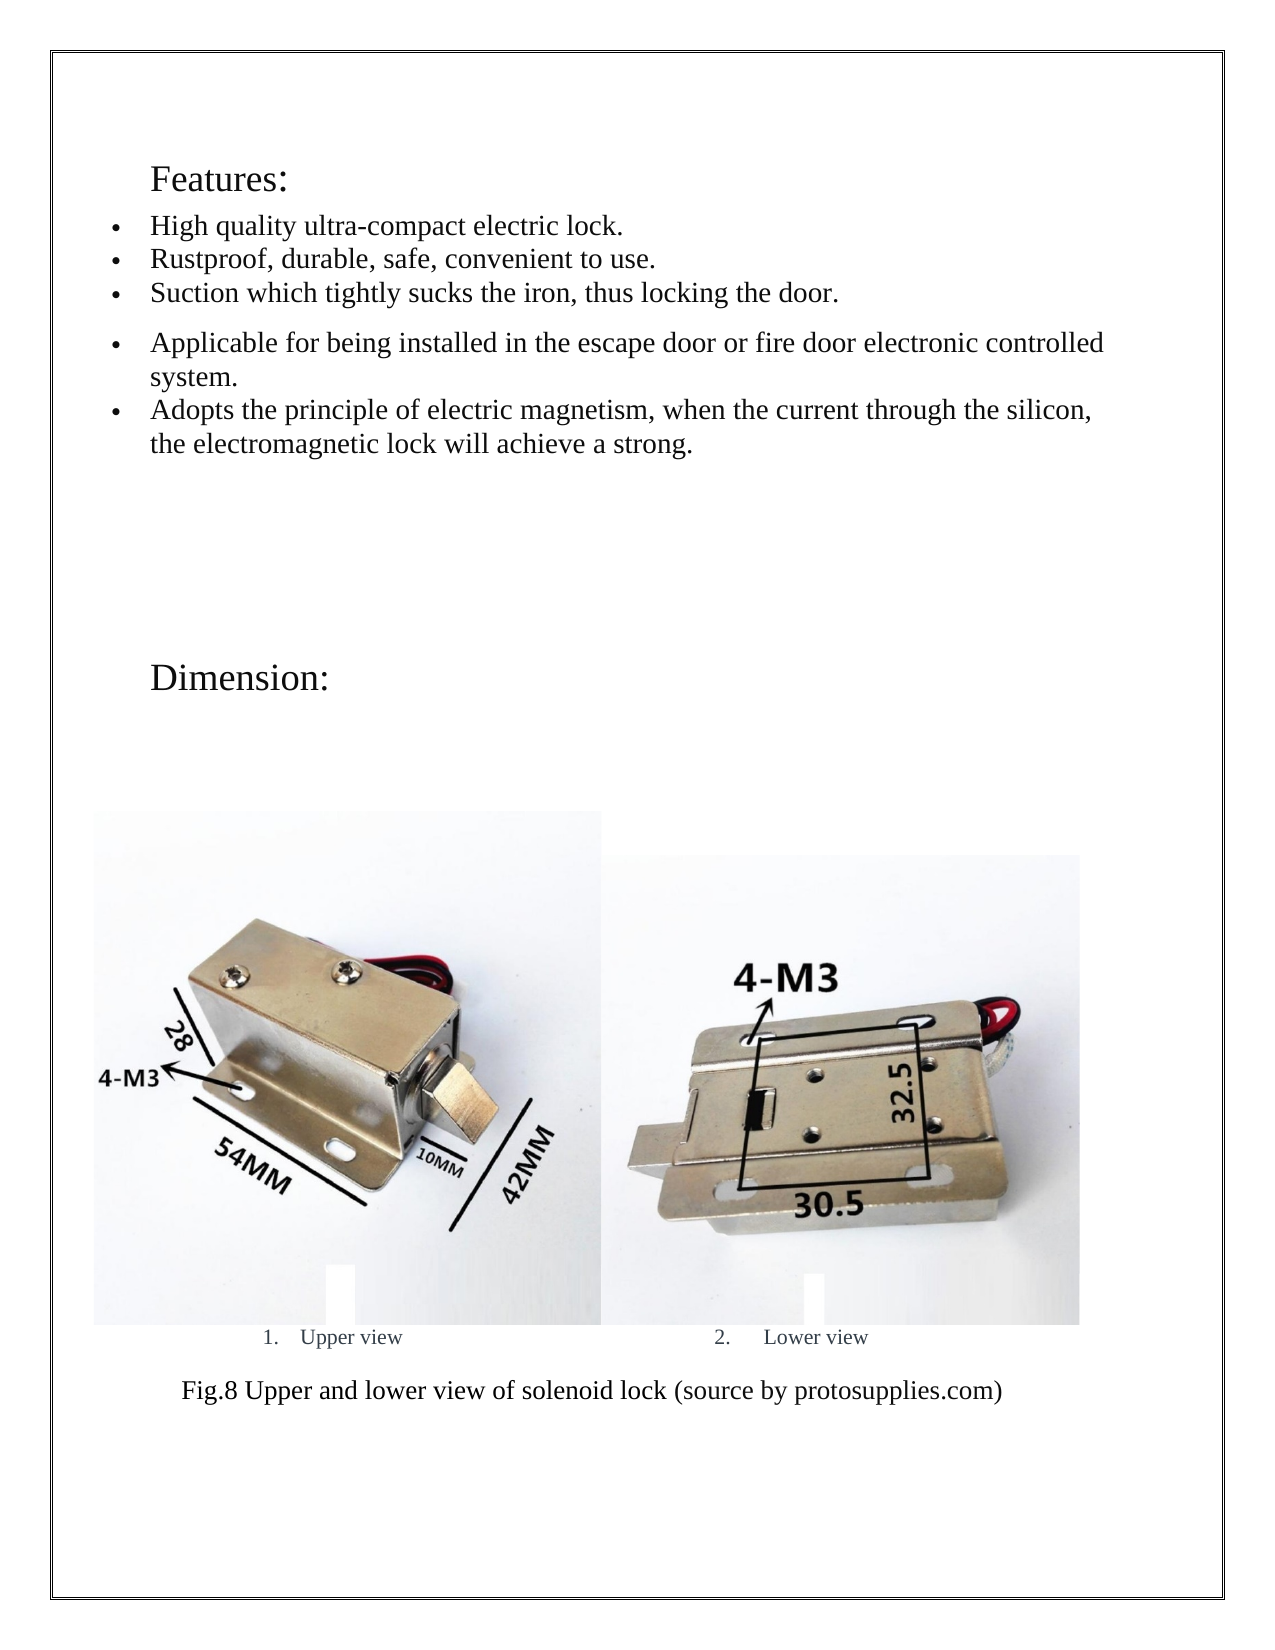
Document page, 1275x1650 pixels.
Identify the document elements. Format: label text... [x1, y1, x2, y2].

list Upper view 2. Lower view [262, 1324, 1125, 1349]
list Adopts the principle of electric magnetism, when the current through the silicon, the electromagnetic lock will achieve a strong. [112, 392, 1125, 459]
list Suction which tightly sucks the iron, thus locking the door. [112, 275, 1125, 308]
list Applicable for being installed in the escape door or fire door electronic controlled system. [112, 325, 1125, 392]
subtitle Features: [150, 153, 1125, 201]
picture [93, 811, 1080, 1325]
subtitle Dimension: [150, 655, 1125, 699]
list Rustproof, durable, safe, convenient to use. [112, 241, 1125, 275]
text Fig.8 Upper and lower view of solenoid lock (source by protosupplies.com) [150, 1374, 1125, 1405]
list High quality ultra-compact electric lock. [112, 208, 1125, 241]
